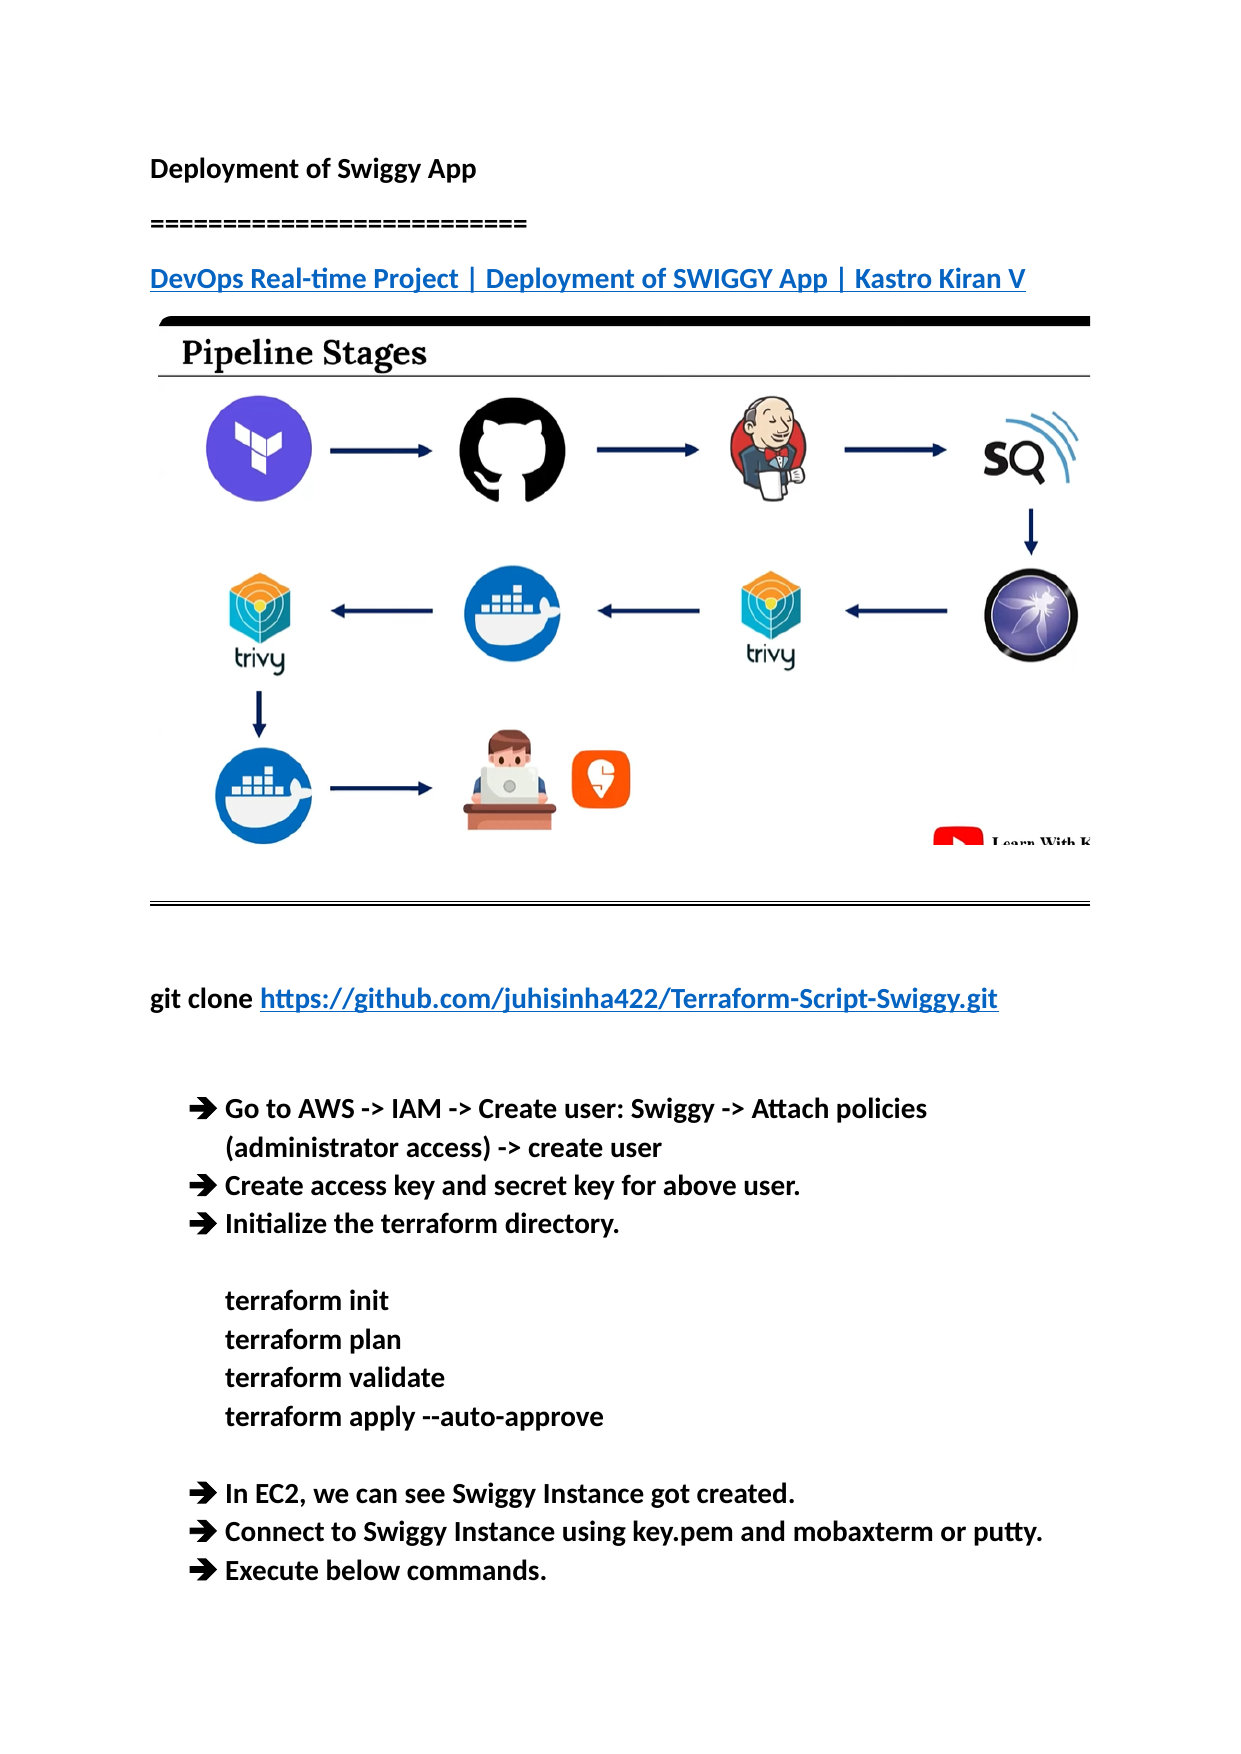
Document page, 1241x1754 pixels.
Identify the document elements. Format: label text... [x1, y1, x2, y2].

list terraform apply --auto-approve [225, 1398, 1090, 1433]
text git clone https://github.com/juhisinha422/Terraform-Script-Swiggy.git [150, 980, 1090, 1016]
list terraform init [225, 1282, 1090, 1318]
text DevOps Real-time Project | Deployment of SWIGGY App | Kastro Kiran V [150, 260, 1090, 296]
text Deployment of Swiggy App [150, 150, 1090, 186]
picture [150, 315, 1091, 845]
list Create access key and secret key for above user. [187, 1167, 1090, 1203]
list Execute below commands. [187, 1552, 1090, 1587]
list Connect to Swiggy Instance using key.pem and mobaxterm or putty. [187, 1513, 1090, 1549]
list terraform plan [225, 1321, 1090, 1357]
list Go to AWS -> IAM -> Create user: Swiggy -> Attach policies (administrator access) -> create user [187, 1090, 1090, 1164]
list terraform validate [225, 1359, 1090, 1395]
text ========================== [150, 205, 1090, 241]
list Initialize the terraform directory. [187, 1206, 1090, 1241]
list In EC2, we can see Swiggy Instance got created. [187, 1475, 1090, 1510]
